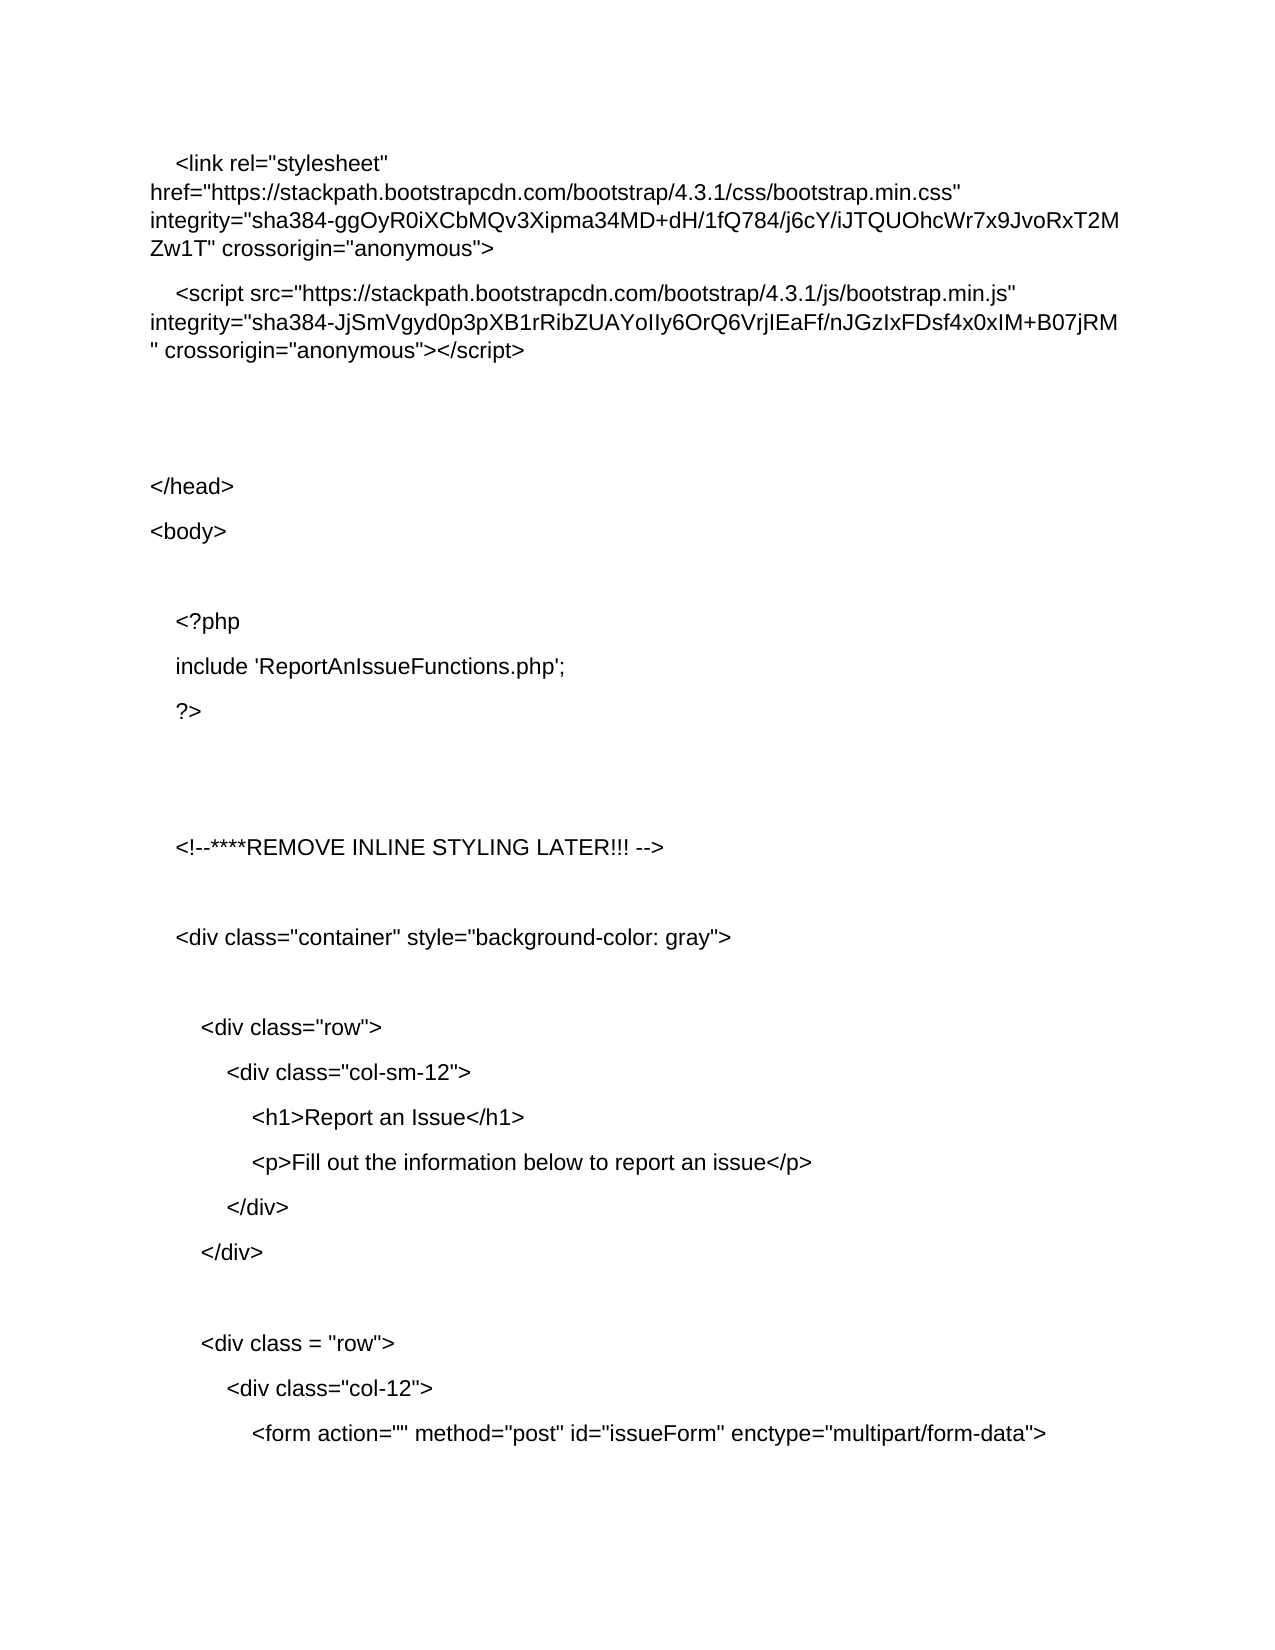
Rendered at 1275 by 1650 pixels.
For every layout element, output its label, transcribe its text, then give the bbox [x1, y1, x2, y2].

text <?php [150, 608, 1125, 634]
text <div class="row"> [150, 1014, 1125, 1040]
text ?> [150, 698, 1125, 724]
text <p>Fill out the information below to report an issue</p> [150, 1149, 1125, 1176]
text </div> [150, 1194, 1125, 1221]
text </head> [150, 473, 1125, 499]
text </div> [150, 1239, 1125, 1266]
text <form action="" method="post" id="issueForm" enctype="multipart/form-data"> [150, 1420, 1125, 1446]
text <div class="col-12"> [150, 1375, 1125, 1401]
text <div class="container" style="background-color: gray"> [150, 924, 1125, 950]
text <link rel="stylesheet" href="https://stackpath.bootstrapcdn.com/bootstrap/4.3.1/css/bootstrap.min.css" integrity="sha384-ggOyR0iXCbMQv3Xipma34MD+dH/1fQ784/j6cY/iJTQUOhcWr7x9JvoRxT2MZw1T" crossorigin="anonymous"> [150, 150, 1125, 262]
text <body> [150, 518, 1125, 544]
text <script src="https://stackpath.bootstrapcdn.com/bootstrap/4.3.1/js/bootstrap.min.js" integrity="sha384-JjSmVgyd0p3pXB1rRibZUAYoIIy6OrQ6VrjIEaFf/nJGzIxFDsf4x0xIM+B07jRM" crossorigin="anonymous"></script> [150, 280, 1125, 364]
text include 'ReportAnIssueFunctions.php'; [150, 653, 1125, 679]
text <h1>Report an Issue</h1> [150, 1104, 1125, 1130]
text <!--****REMOVE INLINE STYLING LATER!!! --> [150, 833, 1125, 860]
text <div class = "row"> [150, 1329, 1125, 1356]
text <div class="col-sm-12"> [150, 1059, 1125, 1085]
